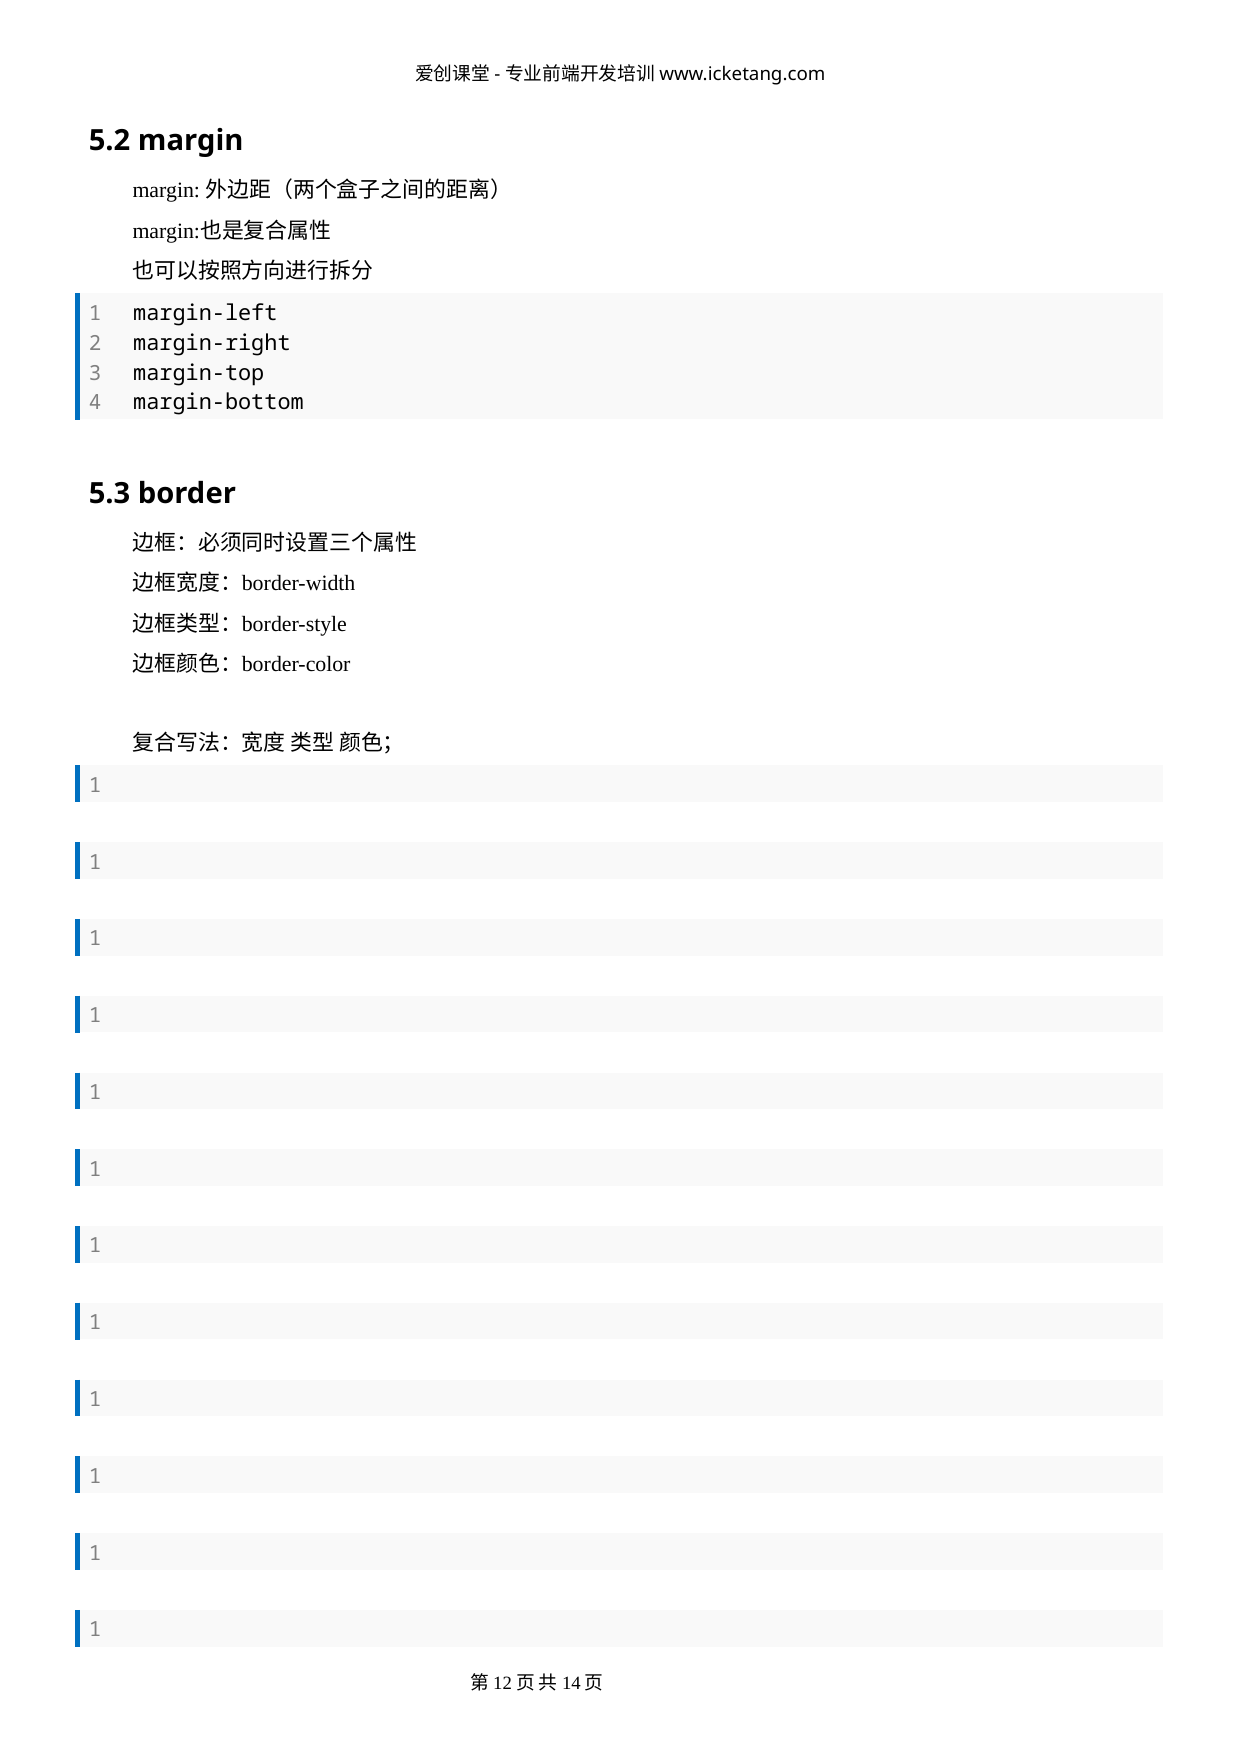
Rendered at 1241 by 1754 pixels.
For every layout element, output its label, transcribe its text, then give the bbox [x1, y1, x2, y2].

table_header margin-left margin-right margin-top margin-bottom [80, 293, 1163, 419]
table_header [80, 1303, 1163, 1339]
subtitle 5.3 border [88, 459, 1152, 524]
text margin: 外边距（两个盒子之间的距离） [88, 172, 1152, 204]
table_header [80, 842, 1163, 879]
table_header [80, 1149, 1163, 1186]
subtitle 5.2 margin [88, 107, 1152, 172]
table_header [80, 1226, 1163, 1263]
table_header [80, 996, 1163, 1032]
text 边框宽度：border-width [88, 565, 1152, 597]
text 边框颜色：border-color [88, 646, 1152, 678]
table_header [80, 765, 1163, 802]
table_header [80, 1456, 1163, 1493]
text 也可以按照方向进行拆分 [88, 253, 1152, 285]
table_header [80, 1380, 1163, 1416]
text 复合写法：宽度 类型 颜色； [88, 725, 1152, 757]
table_header [80, 1610, 1163, 1647]
text 边框：必须同时设置三个属性 [88, 524, 1152, 557]
table_header [80, 919, 1163, 956]
text 边框类型：border-style [88, 605, 1152, 638]
text margin:也是复合属性 [88, 212, 1152, 245]
table_header [80, 1533, 1163, 1570]
table_header [80, 1073, 1163, 1109]
